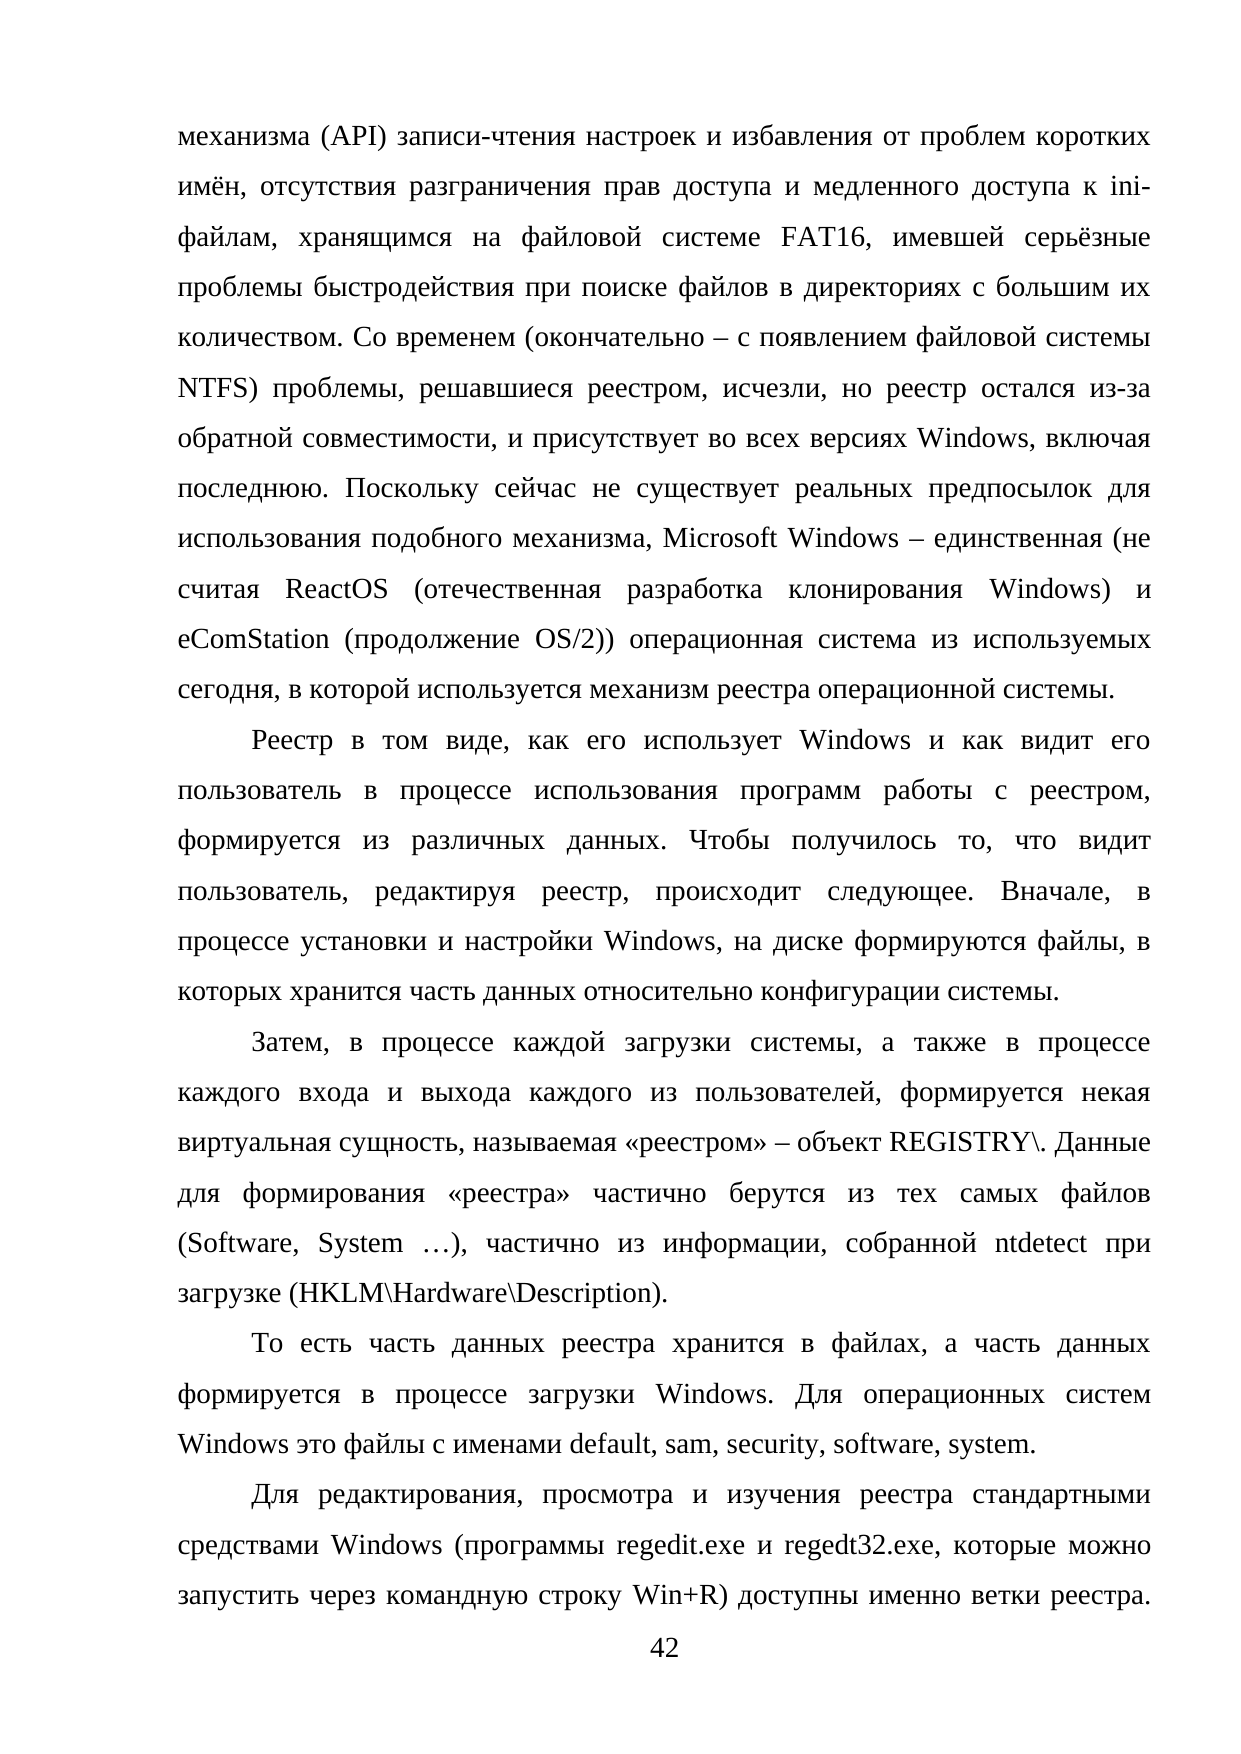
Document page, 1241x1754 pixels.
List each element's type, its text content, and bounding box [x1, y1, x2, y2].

text Реестр в том виде, как его использует Windows и как видит его пользователь в процессе использования программ работы с реестром, формируется из различных данных. Чтобы получилось то, что видит пользователь, редактируя реестр, происходит следующее. Вначале, в процессе установки и настройки Windows, на диске формируются файлы, в которых хранится часть данных относительно конфигурации системы. [177, 722, 1152, 1007]
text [177, 1477, 1152, 1611]
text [177, 118, 1152, 705]
text То есть часть данных реестра хранится в файлах, а часть данных формируется в процессе загрузки Windows. Для операционных систем Windows это файлы с именами default, sam, security, software, system. [177, 1326, 1152, 1460]
text Затем, в процессе каждой загрузки системы, а также в процессе каждого входа и выхода каждого из пользователей, формируется некая виртуальная сущность, называемая «реестром» – объект REGISTRY\. Данные для формирования «реестра» частично берутся из тех самых файлов (Software, System …), частично из информации, собранной ntdetect при загрузке (HKLM\Hardware\Description). [177, 1024, 1152, 1309]
